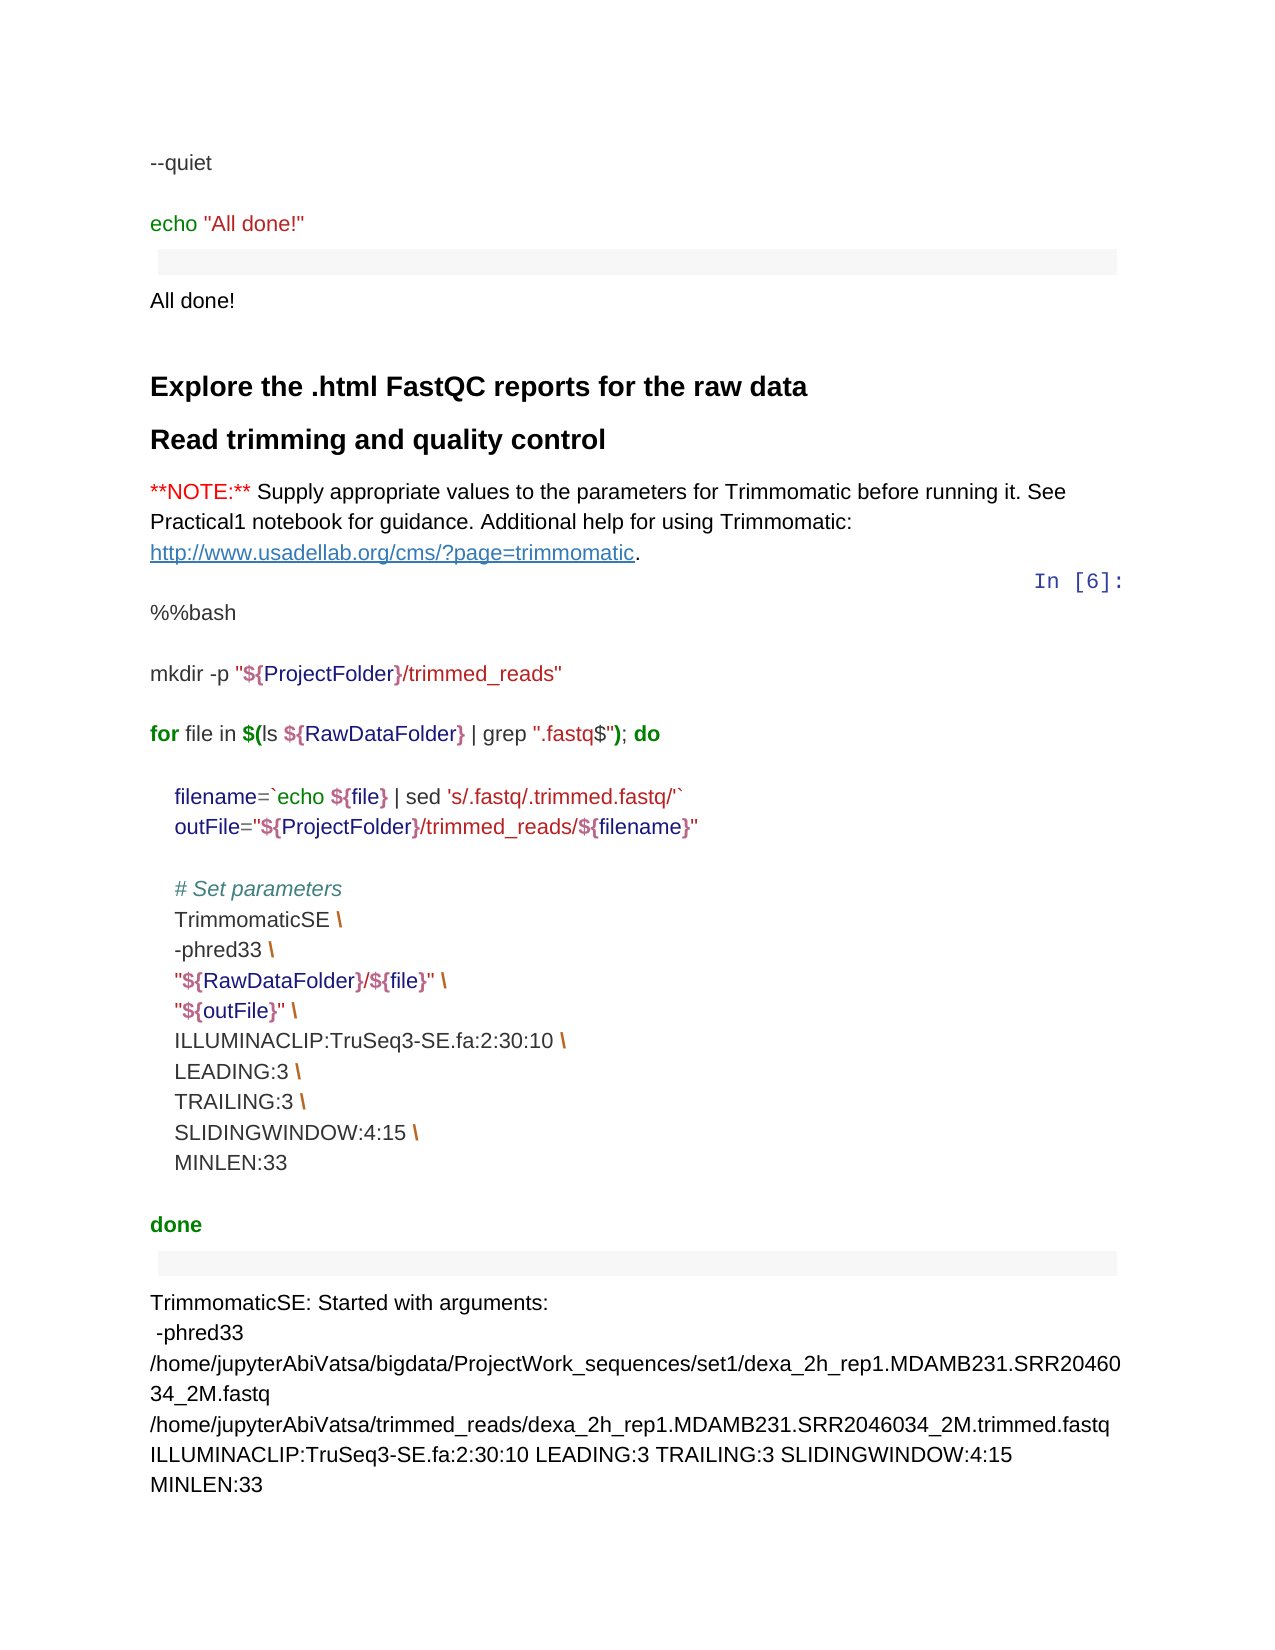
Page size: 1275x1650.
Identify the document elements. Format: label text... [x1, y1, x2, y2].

text In [6]: [150, 570, 1125, 594]
text MINLEN:33 [150, 1150, 1125, 1175]
text TrimmomaticSE: Started with arguments: [150, 1290, 1125, 1315]
text LEADING:3 \ [150, 1059, 1125, 1084]
text for file in $(ls ${RawDataFolder} | grep ".fastq$"); do [150, 721, 1125, 747]
text ILLUMINACLIP:TruSeq3-SE.fa:2:30:10 \ [150, 1028, 1125, 1054]
text mkdir -p "${ProjectFolder}/trimmed_reads" [150, 661, 1125, 686]
text done [150, 1212, 1125, 1238]
text "${outFile}" \ [150, 998, 1125, 1023]
text %%bash [150, 600, 1125, 625]
text SLIDINGWINDOW:4:15 \ [150, 1120, 1125, 1145]
text **NOTE:** Supply appropriate values to the parameters for Trimmomatic before running it. See Practical1 notebook for guidance. Additional help for using Trimmomatic: http://www.usadellab.org/cms/?page=trimmomatic. [150, 478, 1125, 564]
text # Set parameters [150, 876, 1125, 902]
text echo "All done!" [150, 211, 1125, 236]
text filename=`echo ${file} | sed 's/.fastq/.trimmed.fastq/'` [150, 784, 1125, 809]
text outFile="${ProjectFolder}/trimmed_reads/${filename}" [150, 814, 1125, 839]
text --quiet [150, 150, 1125, 175]
text -phred33 /home/jupyterAbiVatsa/bigdata/ProjectWork_sequences/set1/dexa_2h_rep1.MDAMB231.SRR2046034_2M.fastq /home/jupyterAbiVatsa/trimmed_reads/dexa_2h_rep1.MDAMB231.SRR2046034_2M.trimmed.fastq ILLUMINACLIP:TruSeq3-SE.fa:2:30:10 LEADING:3 TRAILING:3 SLIDINGWINDOW:4:15 MINLEN:33 [150, 1320, 1125, 1498]
text -phred33 \ [150, 937, 1125, 962]
text TRAILING:3 \ [150, 1089, 1125, 1114]
subtitle Read trimming and quality control [150, 423, 1125, 456]
text TrimmomaticSE \ [150, 907, 1125, 932]
text All done! [150, 288, 1125, 313]
subtitle Explore the .html FastQC reports for the raw data [150, 370, 1125, 402]
text "${RawDataFolder}/${file}" \ [150, 968, 1125, 993]
